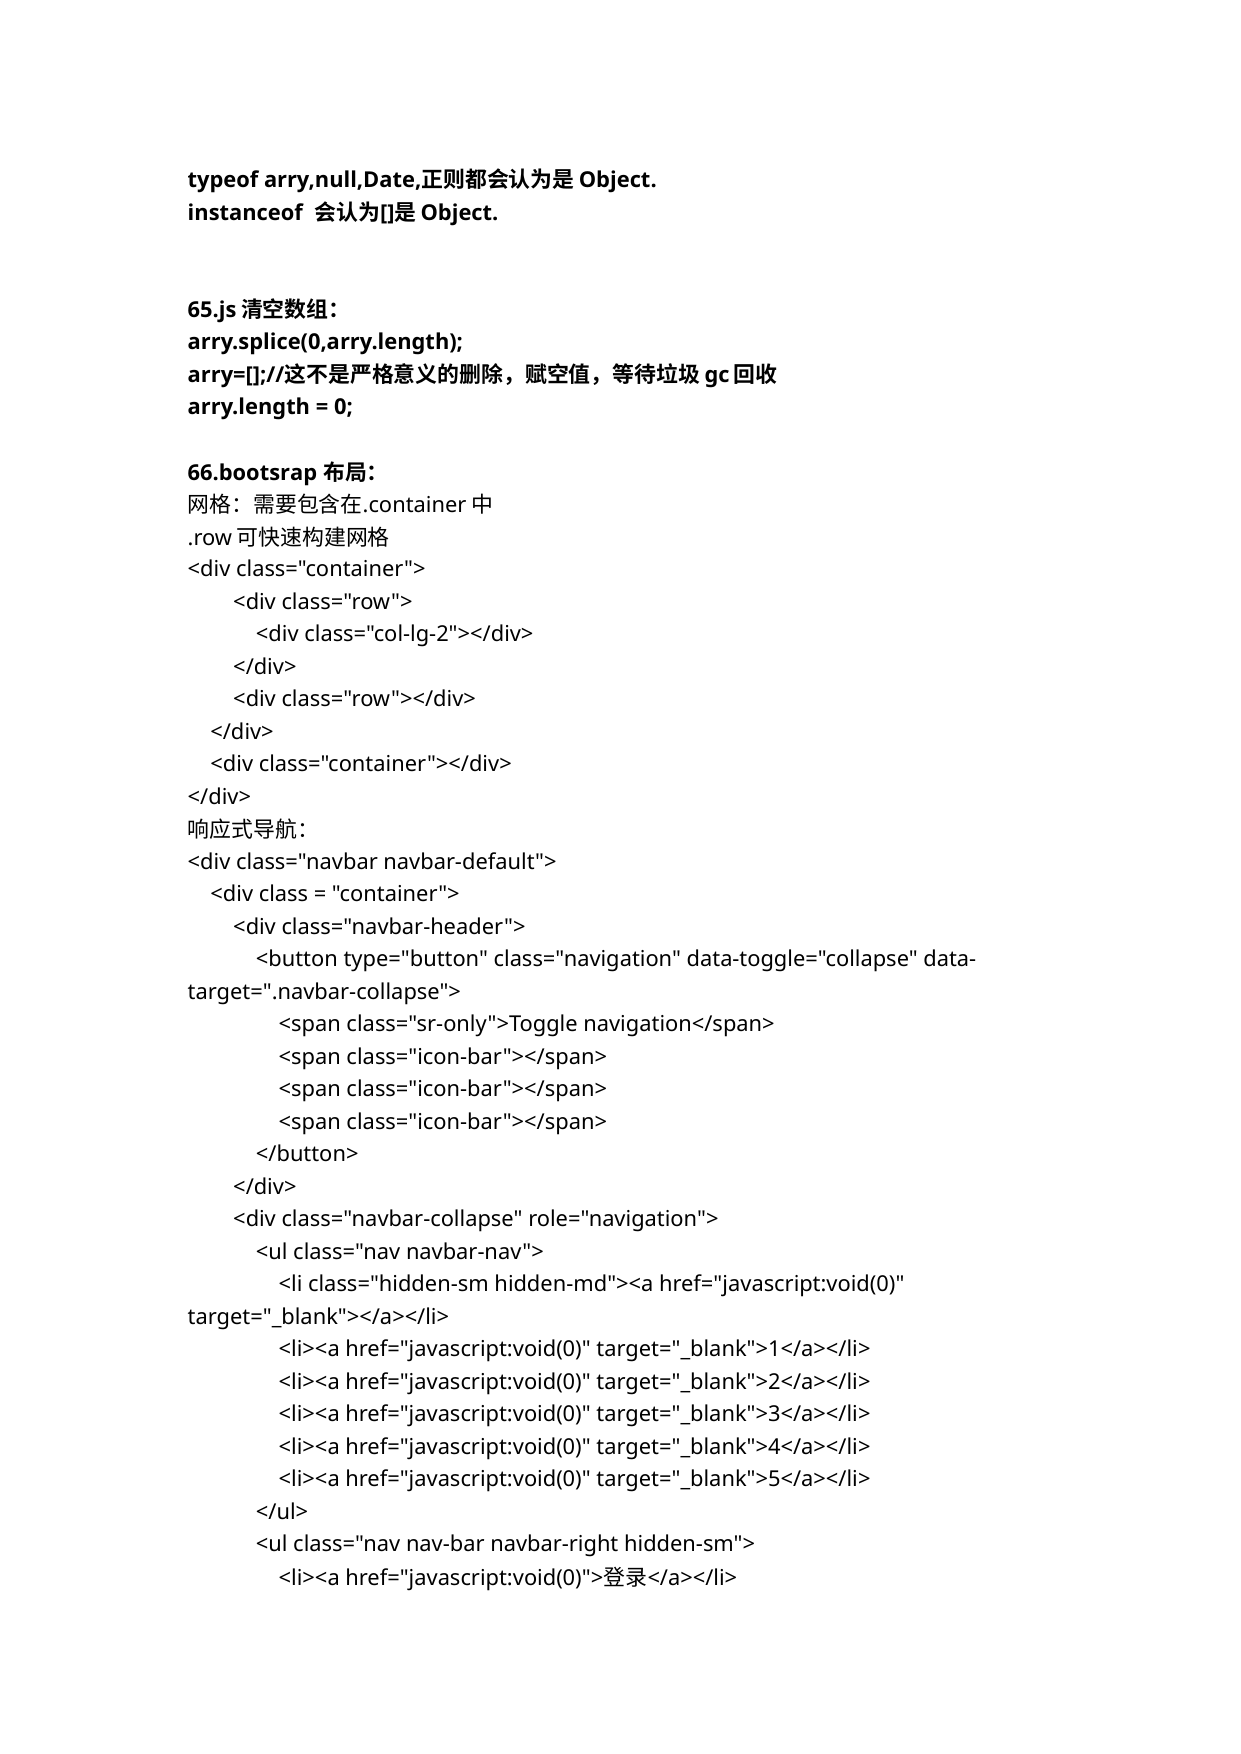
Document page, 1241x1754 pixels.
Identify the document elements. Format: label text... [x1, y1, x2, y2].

text 网格：需要包含在.container中 [187, 487, 1053, 519]
text </div> [187, 1169, 1053, 1202]
text <ul class="nav navbar-nav"> [187, 1234, 1053, 1267]
text </button> [187, 1137, 1053, 1169]
text <button type="button" class="navigation" data-toggle="collapse" data-target=".navbar-collapse"> [187, 942, 1053, 1007]
text <div class="navbar-collapse" role="navigation"> [187, 1202, 1053, 1234]
text <div class="container"></div> [187, 747, 1053, 779]
text <li><a href="javascript:void(0)" target="_blank">5</a></li> [187, 1462, 1053, 1494]
subtitle 65.js清空数组： [187, 292, 1053, 324]
text <div class="navbar-header"> [187, 909, 1053, 942]
text <span class="sr-only">Toggle navigation</span> [187, 1007, 1053, 1039]
text </ul> [187, 1494, 1053, 1527]
text <span class="icon-bar"></span> [187, 1072, 1053, 1104]
text <ul class="nav nav-bar navbar-right hidden-sm"> [187, 1527, 1053, 1559]
text <div class="col-lg-2"></div> [187, 617, 1053, 649]
text <div class="row"> [187, 584, 1053, 617]
text arry.splice(0,arry.length); [187, 324, 1053, 357]
text 响应式导航： [187, 812, 1053, 844]
text </div> [187, 714, 1053, 747]
text arry.length = 0; [187, 389, 1053, 422]
text <li><a href="javascript:void(0)" target="_blank">2</a></li> [187, 1364, 1053, 1397]
text <div class="navbar navbar-default"> [187, 844, 1053, 877]
text </div> [187, 649, 1053, 682]
text <span class="icon-bar"></span> [187, 1104, 1053, 1137]
text arry=[];//这不是严格意义的删除，赋空值，等待垃圾gc回收 [187, 357, 1053, 389]
subtitle 66.bootsrap 布局： [187, 454, 1053, 487]
text <div class="container"> [187, 552, 1053, 584]
text <li><a href="javascript:void(0)">登录</a></li> [187, 1559, 1053, 1592]
text .row可快速构建网格 [187, 519, 1053, 552]
text <div class = "container"> [187, 877, 1053, 909]
text <div class="row"></div> [187, 682, 1053, 714]
text <span class="icon-bar"></span> [187, 1039, 1053, 1072]
text <li><a href="javascript:void(0)" target="_blank">4</a></li> [187, 1429, 1053, 1462]
text </div> [187, 779, 1053, 812]
text <li class="hidden-sm hidden-md"><a href="javascript:void(0)" target="_blank"></a></li> [187, 1267, 1053, 1332]
text <li><a href="javascript:void(0)" target="_blank">3</a></li> [187, 1397, 1053, 1429]
text typeof arry,null,Date,正则都会认为是Object. [187, 162, 1053, 194]
text <li><a href="javascript:void(0)" target="_blank">1</a></li> [187, 1332, 1053, 1364]
text instanceof 会认为[]是Object. [187, 194, 1053, 227]
